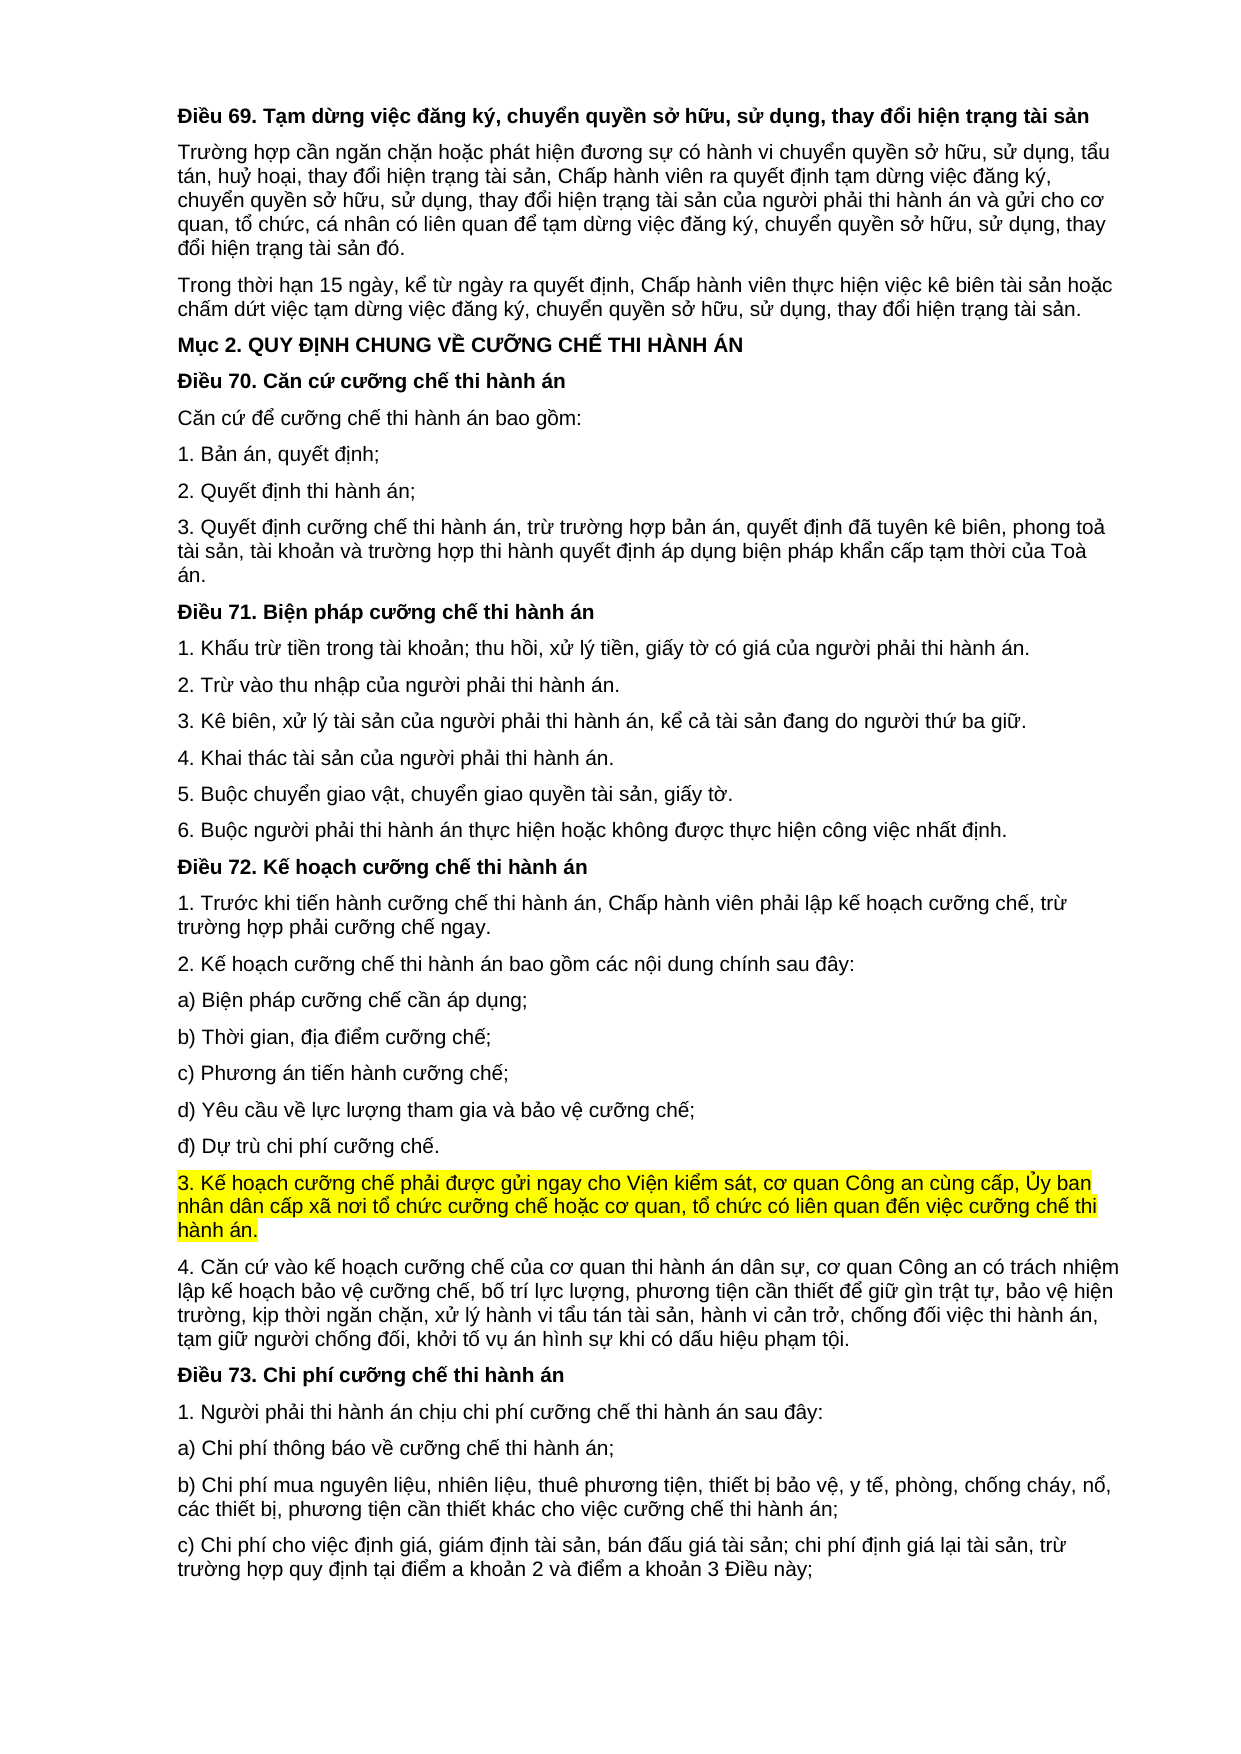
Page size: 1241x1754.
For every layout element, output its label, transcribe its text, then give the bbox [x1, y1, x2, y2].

text d) Yêu cầu về lực lượng tham gia và bảo vệ cưỡng chế; [177, 1097, 1122, 1121]
text 3. Kế hoạch cưỡng chế phải được gửi ngay cho Viện kiểm sát, cơ quan Công an cùng cấp, Ủy ban nhân dân cấp xã nơi tổ chức cưỡng chế hoặc cơ quan, tổ chức có liên quan đến việc cưỡng chế thi hành án. [258, 1170, 1122, 1242]
text Điều 70. Căn cứ cưỡng chế thi hành án [177, 369, 1122, 393]
text c) Phương án tiến hành cưỡng chế; [177, 1061, 1122, 1085]
text Căn cứ để cưỡng chế thi hành án bao gồm: [177, 406, 1122, 430]
text đ) Dự trù chi phí cưỡng chế. [177, 1134, 1122, 1158]
text 1. Bản án, quyết định; [177, 442, 1122, 466]
text Điều 73. Chi phí cưỡng chế thi hành án [177, 1363, 1122, 1387]
text b) Chi phí mua nguyên liệu, nhiên liệu, thuê phương tiện, thiết bị bảo vệ, y tế, phòng, chống cháy, nổ, các thiết bị, phương tiện cần thiết khác cho việc cưỡng chế thi hành án; [177, 1472, 1122, 1520]
text 4. Khai thác tài sản của người phải thi hành án. [177, 745, 1122, 769]
text 1. Người phải thi hành án chịu chi phí cưỡng chế thi hành án sau đây: [177, 1399, 1122, 1423]
text 2. Quyết định thi hành án; [177, 479, 1122, 503]
text Trong thời hạn 15 ngày, kể từ ngày ra quyết định, Chấp hành viên thực hiện việc kê biên tài sản hoặc chấm dứt việc tạm dừng việc đăng ký, chuyển quyền sở hữu, sử dụng, thay đổi hiện trạng tài sản. [177, 272, 1122, 320]
text 2. Trừ vào thu nhập của người phải thi hành án. [177, 672, 1122, 696]
text Điều 72. Kế hoạch cưỡng chế thi hành án [177, 855, 1122, 879]
text Điều 71. Biện pháp cưỡng chế thi hành án [177, 599, 1122, 623]
text Mục 2. QUY ĐỊNH CHUNG VỀ CƯỠNG CHẾ THI HÀNH ÁN [177, 333, 1122, 357]
text Điều 69. Tạm dừng việc đăng ký, chuyển quyền sở hữu, sử dụng, thay đổi hiện trạng tài sản [177, 104, 1122, 128]
text a) Chi phí thông báo về cưỡng chế thi hành án; [177, 1436, 1122, 1460]
text a) Biện pháp cưỡng chế cần áp dụng; [177, 988, 1122, 1012]
text 4. Căn cứ vào kế hoạch cưỡng chế của cơ quan thi hành án dân sự, cơ quan Công an có trách nhiệm lập kế hoạch bảo vệ cưỡng chế, bố trí lực lượng, phương tiện cần thiết để giữ gìn trật tự, bảo vệ hiện trường, kịp thời ngăn chặn, xử lý hành vi tẩu tán tài sản, hành vi cản trở, chống đối việc thi hành án, tạm giữ người chống đối, khởi tố vụ án hình sự khi có dấu hiệu phạm tội. [177, 1255, 1122, 1351]
text 5. Buộc chuyển giao vật, chuyển giao quyền tài sản, giấy tờ. [177, 782, 1122, 806]
text 6. Buộc người phải thi hành án thực hiện hoặc không được thực hiện công việc nhất định. [177, 818, 1122, 842]
text 3. Kê biên, xử lý tài sản của người phải thi hành án, kể cả tài sản đang do người thứ ba giữ. [177, 709, 1122, 733]
text 1. Trước khi tiến hành cưỡng chế thi hành án, Chấp hành viên phải lập kế hoạch cưỡng chế, trừ trường hợp phải cưỡng chế ngay. [177, 891, 1122, 939]
text 1. Khấu trừ tiền trong tài khoản; thu hồi, xử lý tiền, giấy tờ có giá của người phải thi hành án. [177, 636, 1122, 660]
text 2. Kế hoạch cưỡng chế thi hành án bao gồm các nội dung chính sau đây: [177, 952, 1122, 976]
text 3. Quyết định cưỡng chế thi hành án, trừ trường hợp bản án, quyết định đã tuyên kê biên, phong toả tài sản, tài khoản và trường hợp thi hành quyết định áp dụng biện pháp khẩn cấp tạm thời của Toà án. [177, 515, 1122, 587]
text c) Chi phí cho việc định giá, giám định tài sản, bán đấu giá tài sản; chi phí định giá lại tài sản, trừ trường hợp quy định tại điểm a khoản 2 và điểm a khoản 3 Điều này; [177, 1533, 1122, 1581]
text Trường hợp cần ngăn chặn hoặc phát hiện đương sự có hành vi chuyển quyền sở hữu, sử dụng, tẩu tán, huỷ hoại, thay đổi hiện trạng tài sản, Chấp hành viên ra quyết định tạm dừng việc đăng ký, chuyển quyền sở hữu, sử dụng, thay đổi hiện trạng tài sản của người phải thi hành án và gửi cho cơ quan, tổ chức, cá nhân có liên quan để tạm dừng việc đăng ký, chuyển quyền sở hữu, sử dụng, thay đổi hiện trạng tài sản đó. [177, 140, 1122, 260]
text b) Thời gian, địa điểm cưỡng chế; [177, 1024, 1122, 1048]
